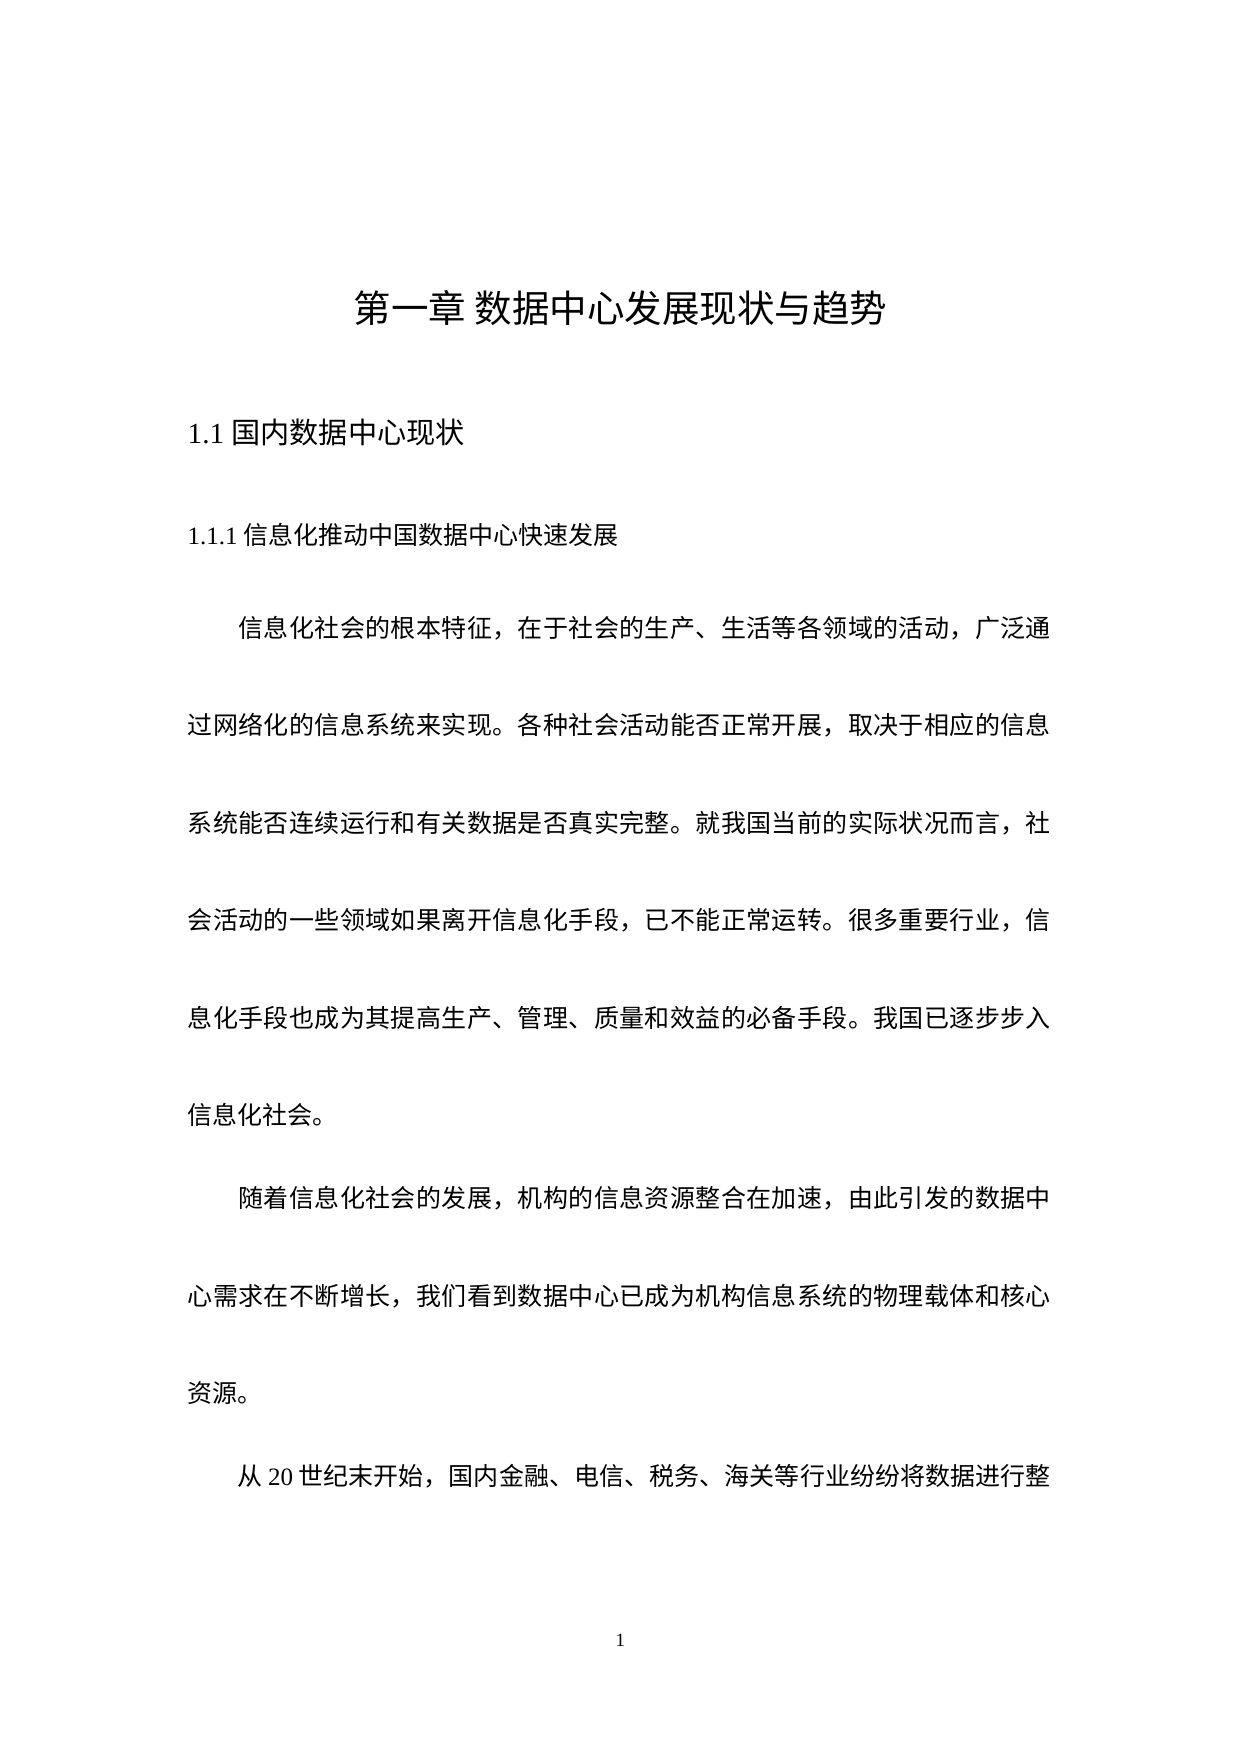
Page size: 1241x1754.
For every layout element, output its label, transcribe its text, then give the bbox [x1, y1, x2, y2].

text 1.1.1 信息化推动中国数据中心快速发展 [187, 501, 1053, 566]
subtitle 第一章 数据中心发展现状与趋势 [187, 274, 1053, 339]
text 信息化社会的根本特征，在于社会的生产、生活等各领域的活动，广泛通过网络化的信息系统来实现。各种社会活动能否正常开展，取决于相应的信息系统能否连续运行和有关数据是否真实完整。就我国当前的实际状况而言，社会活动的一些领域如果离开信息化手段，已不能正常运转。很多重要行业，信息化手段也成为其提高生产、管理、质量和效益的必备手段。我国已逐步步入信息化社会。 [187, 594, 1053, 1146]
text 随着信息化社会的发展，机构的信息资源整合在加速，由此引发的数据中心需求在不断增长，我们看到数据中心已成为机构信息系统的物理载体和核心资源。 [187, 1164, 1053, 1424]
subtitle 1.1 国内数据中心现状 [187, 398, 1053, 463]
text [187, 1442, 1053, 1507]
